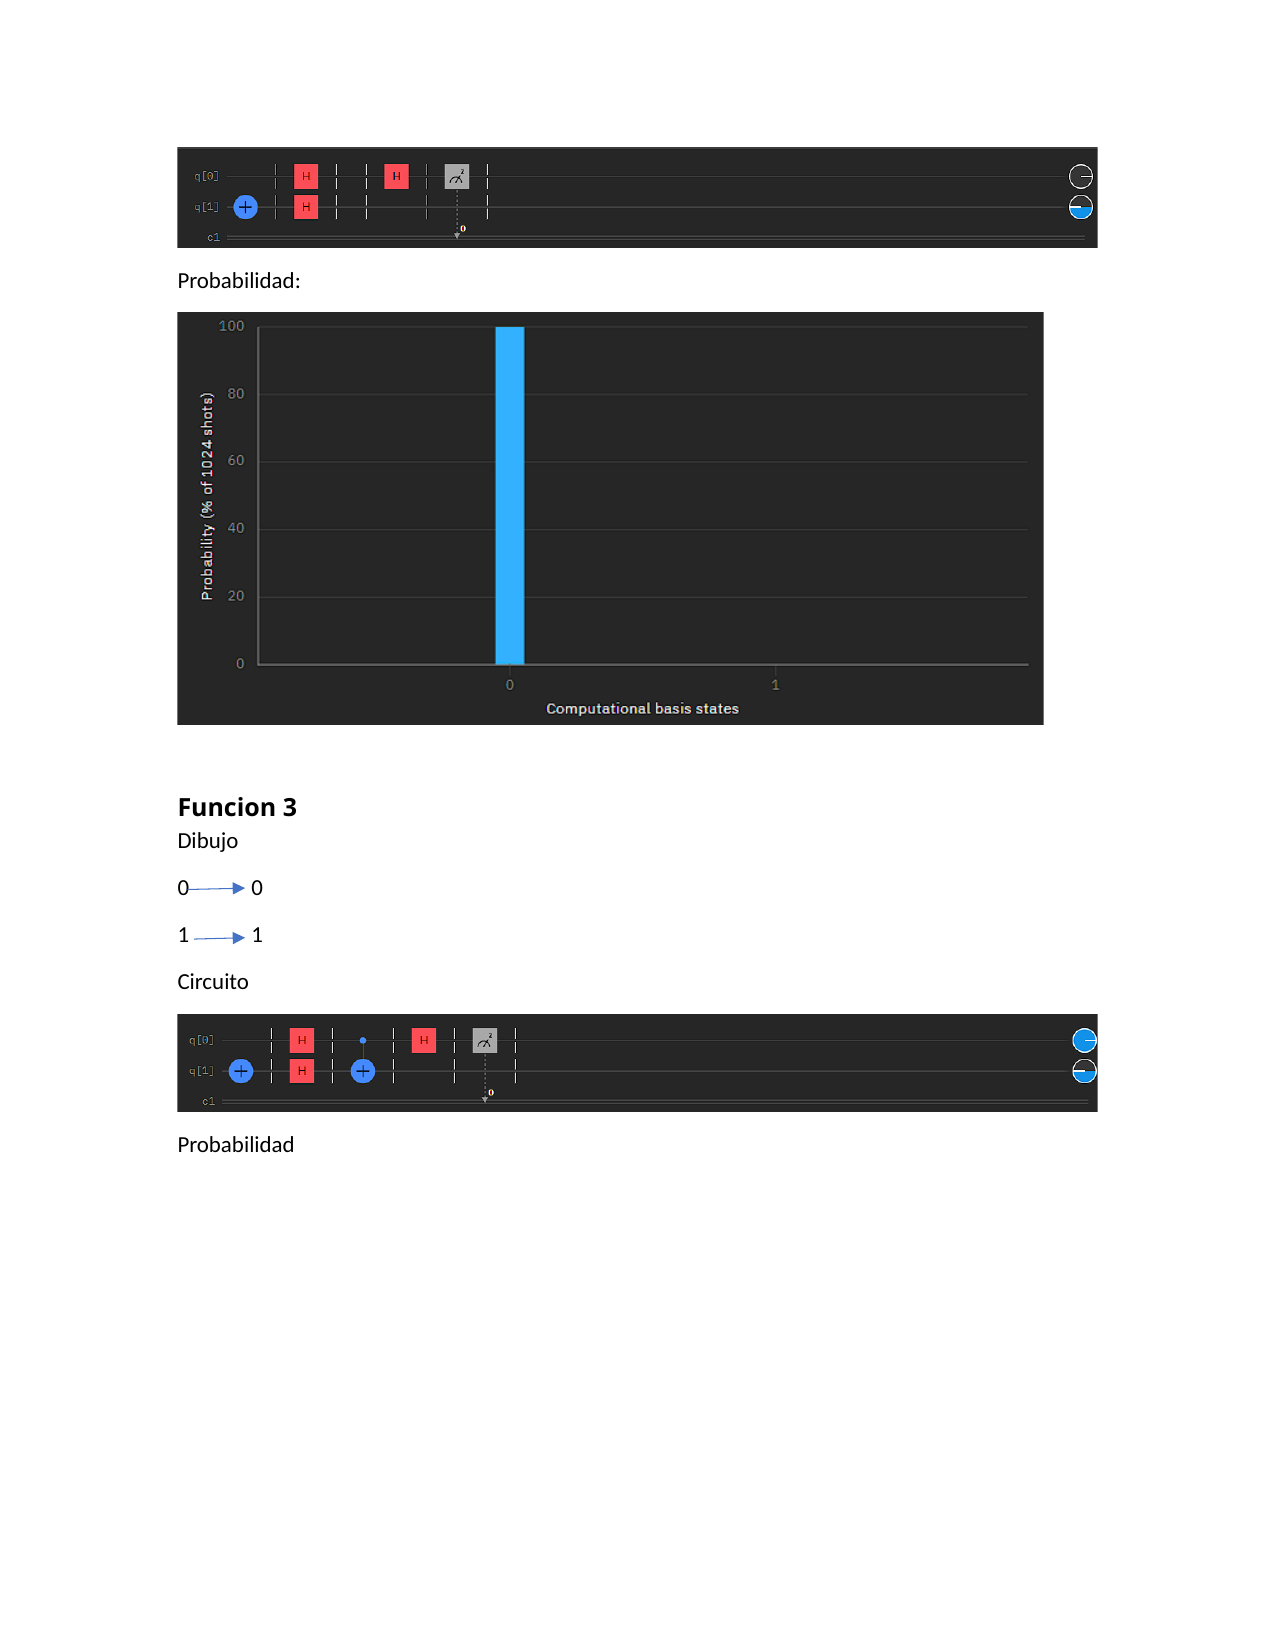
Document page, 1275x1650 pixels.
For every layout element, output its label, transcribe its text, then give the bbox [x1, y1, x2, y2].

picture [177, 1014, 1098, 1112]
picture [177, 147, 1098, 248]
text Probabilidad [177, 1131, 1098, 1158]
text 1 1 [177, 920, 1098, 948]
text 0 0 [177, 873, 1098, 902]
subtitle Funcion 3 [177, 790, 1098, 824]
text Circuito [177, 967, 1098, 995]
text Dibujo [177, 827, 1098, 855]
text Probabilidad: [177, 266, 1098, 294]
picture [177, 312, 1044, 725]
